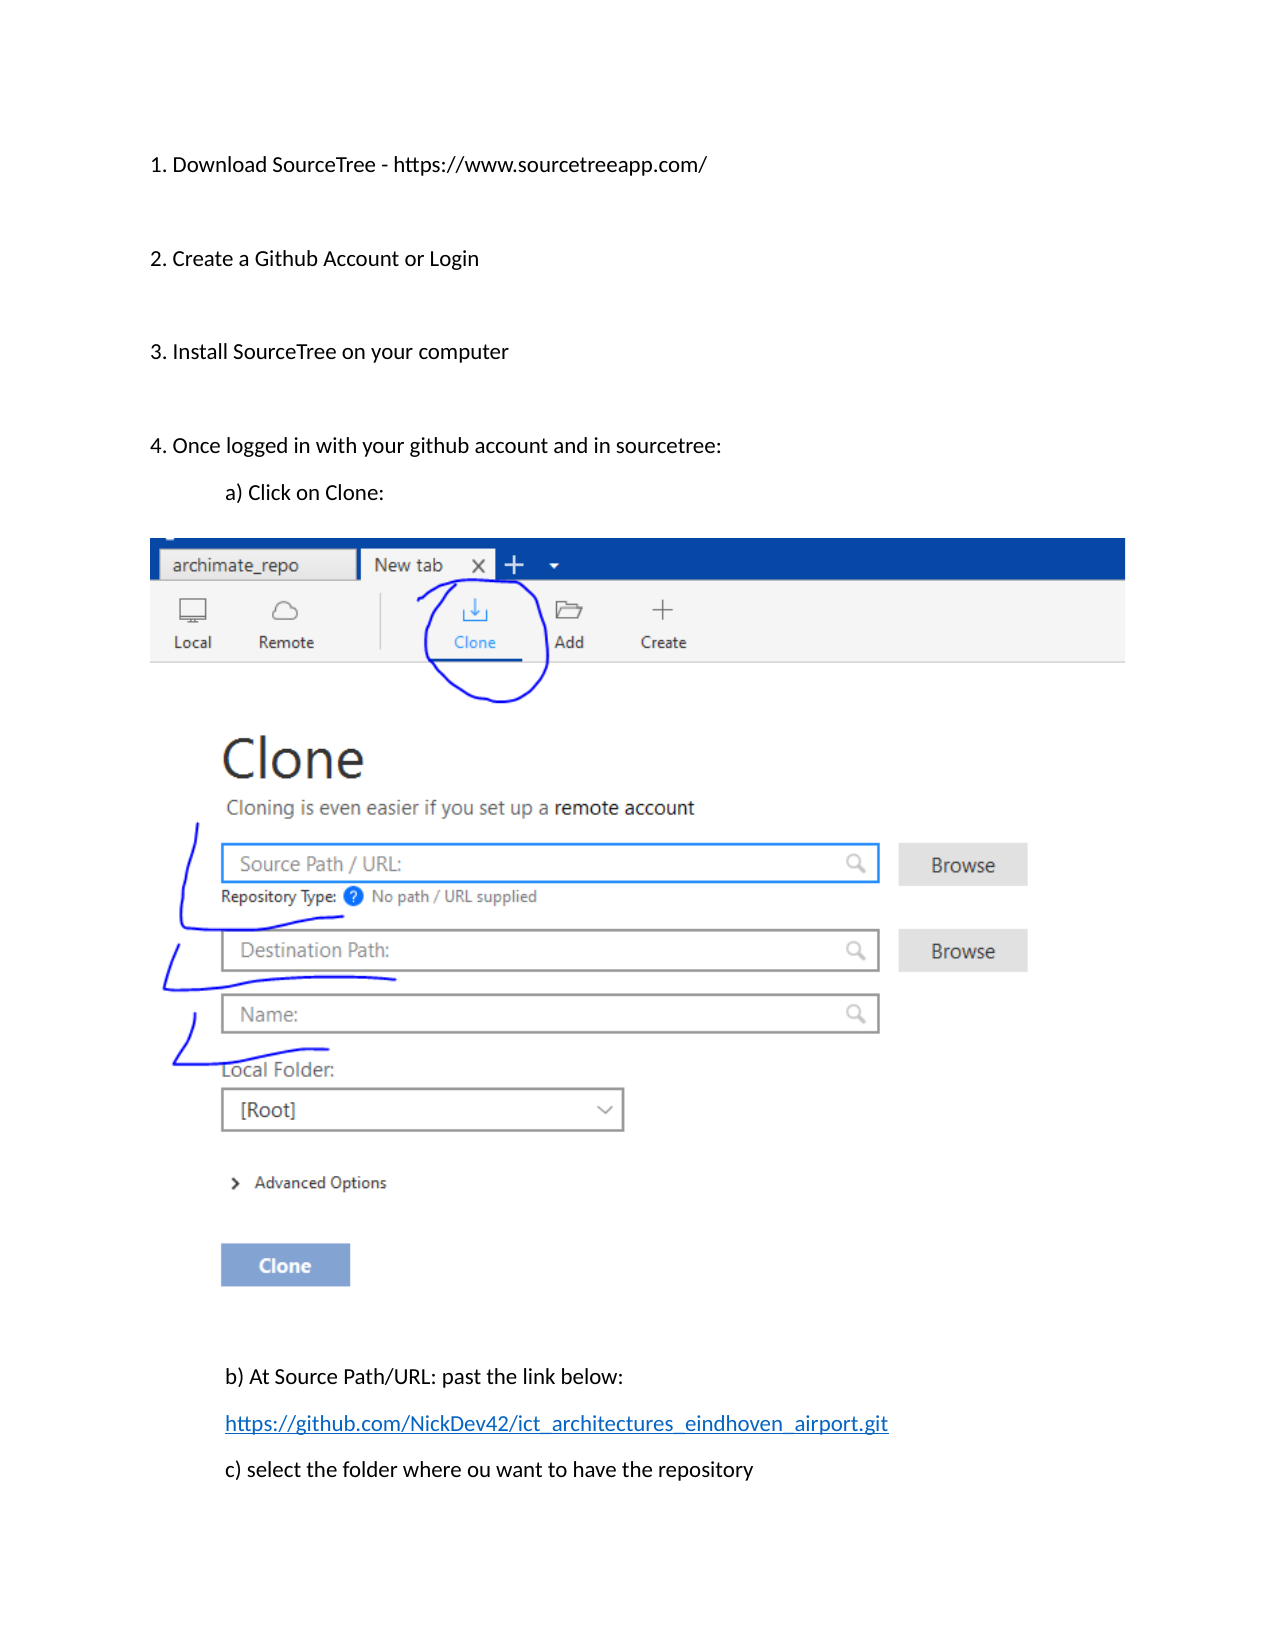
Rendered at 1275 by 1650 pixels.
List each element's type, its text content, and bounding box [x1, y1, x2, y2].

text 4. Once logged in with your github account and in sourcetree: [150, 431, 1125, 459]
text 3. Install SourceTree on your computer [150, 337, 1125, 366]
text a) Click on Clone: [150, 478, 1125, 538]
picture [150, 538, 1125, 1343]
text b) At Source Path/URL: past the link below: [150, 1362, 1125, 1390]
text 2. Create a Github Account or Login [150, 244, 1125, 272]
text 1. Download SourceTree - https://www.sourcetreeapp.com/ [150, 150, 1125, 178]
text c) select the folder where ou want to have the repository [150, 1456, 1125, 1484]
text https://github.com/NickDev42/ict_architectures_eindhoven_airport.git [150, 1409, 1125, 1437]
